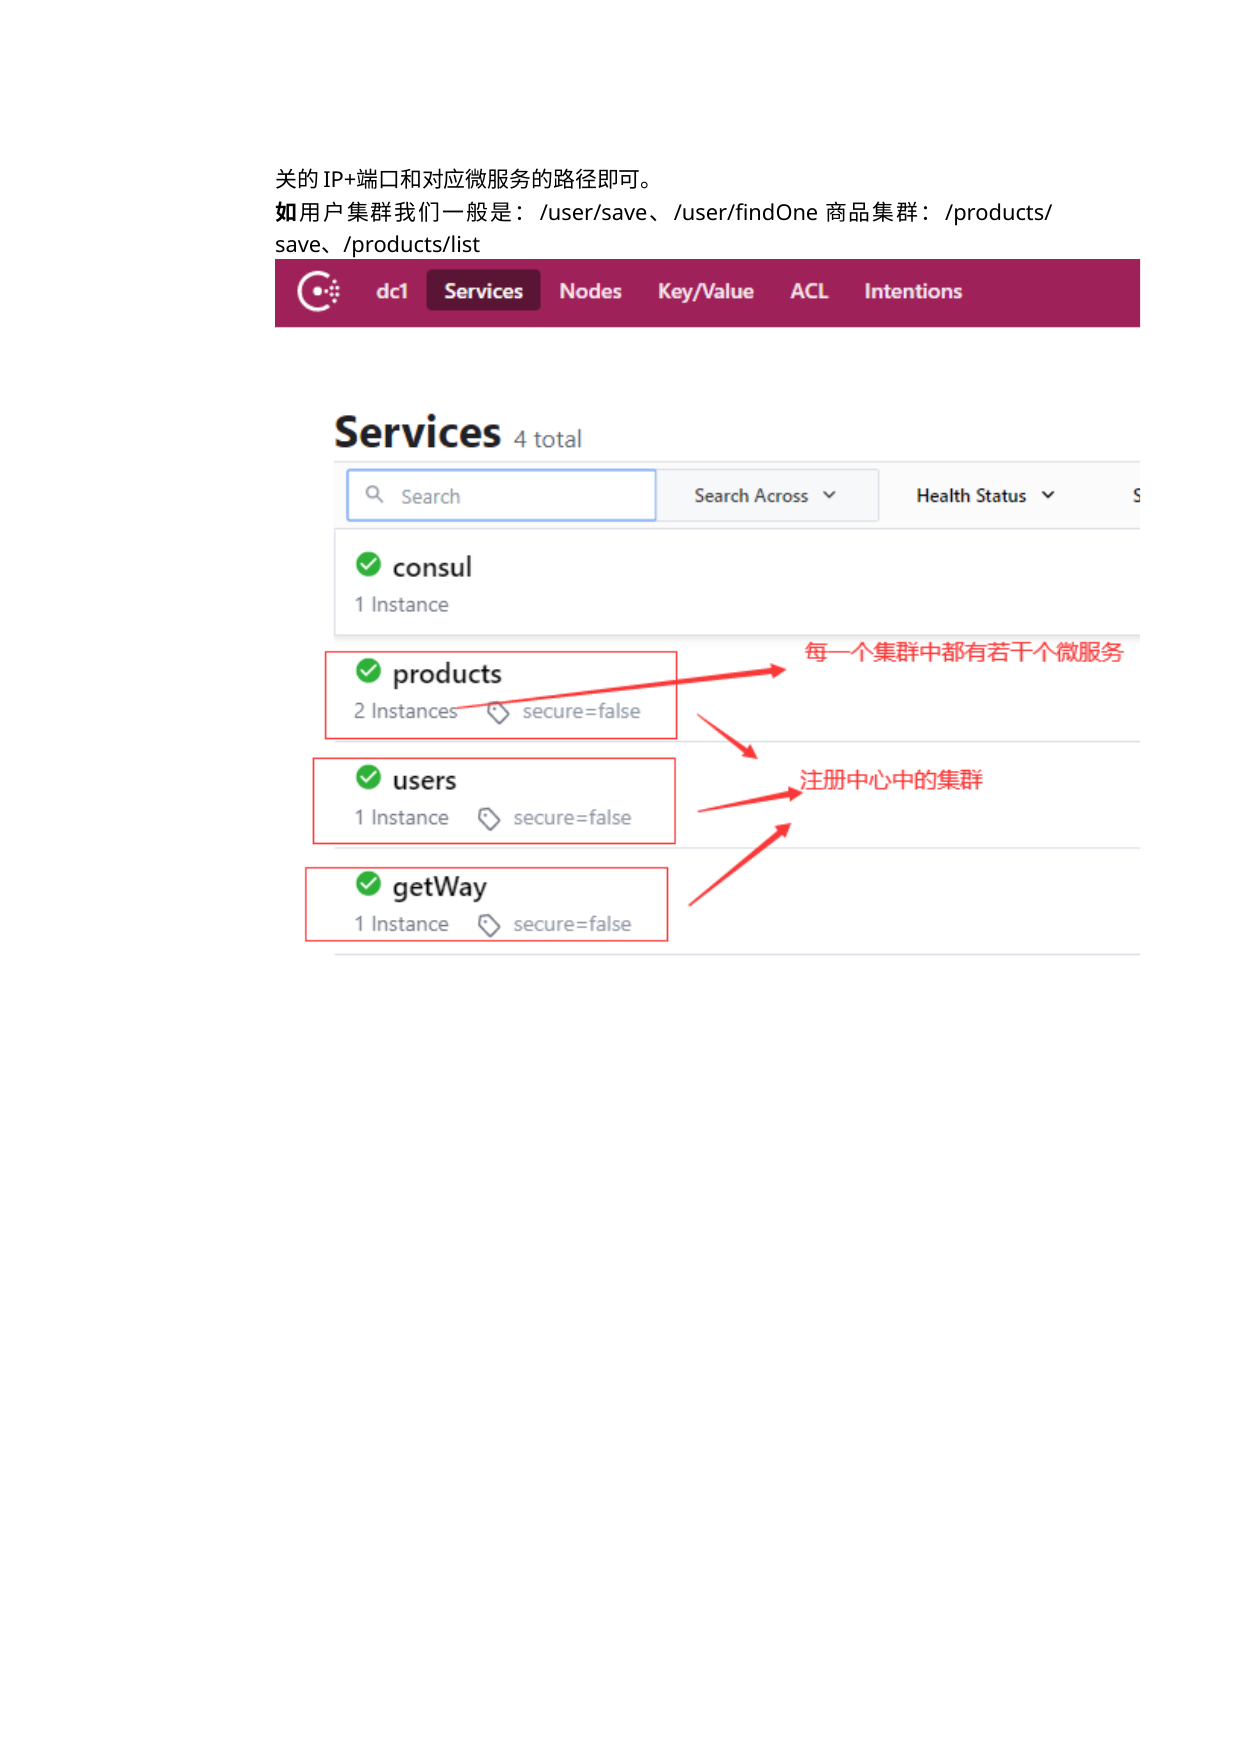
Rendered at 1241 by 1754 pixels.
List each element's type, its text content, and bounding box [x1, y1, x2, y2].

picture [275, 259, 1141, 1027]
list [231, 162, 1053, 194]
list 如用户集群我们一般是：/user/save、/user/findOne商品集群：/products/save、/products/list [275, 194, 1053, 259]
